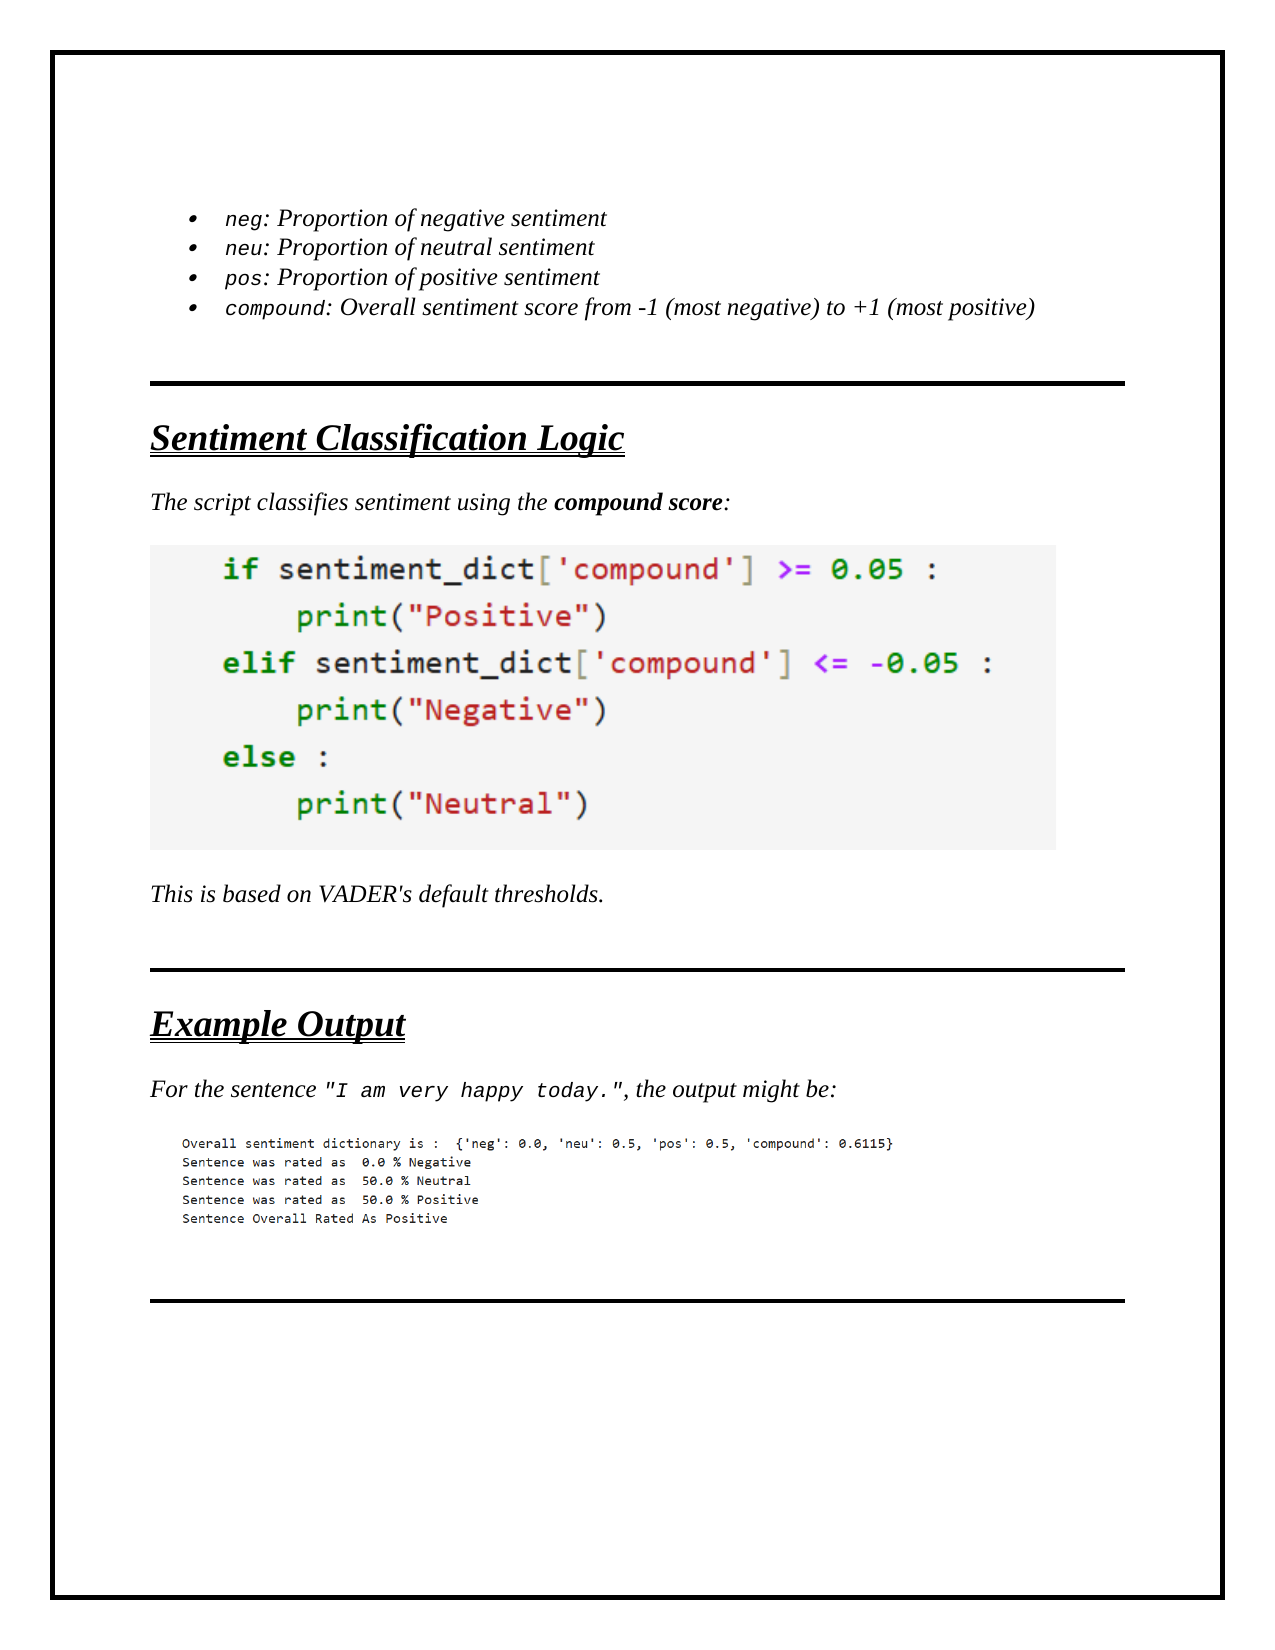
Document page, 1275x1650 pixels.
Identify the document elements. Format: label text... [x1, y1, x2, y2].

text This is based on VADER's default thresholds. [150, 879, 1125, 908]
text Example Output [150, 1002, 1125, 1045]
list neg: Proportion of negative sentiment [187, 203, 1125, 232]
text The script classifies sentiment using the compound score: [150, 487, 1125, 516]
text Sentiment Classification Logic [150, 415, 1125, 458]
list compound: Overall sentiment score from -1 (most negative) to +1 (most positive) [187, 292, 1125, 321]
text For the sentence "I am very happy today.", the output might be: [150, 1074, 1125, 1103]
picture [150, 1132, 1125, 1240]
list neu: Proportion of neutral sentiment [187, 232, 1125, 262]
picture [150, 545, 1057, 850]
list pos: Proportion of positive sentiment [187, 262, 1125, 292]
